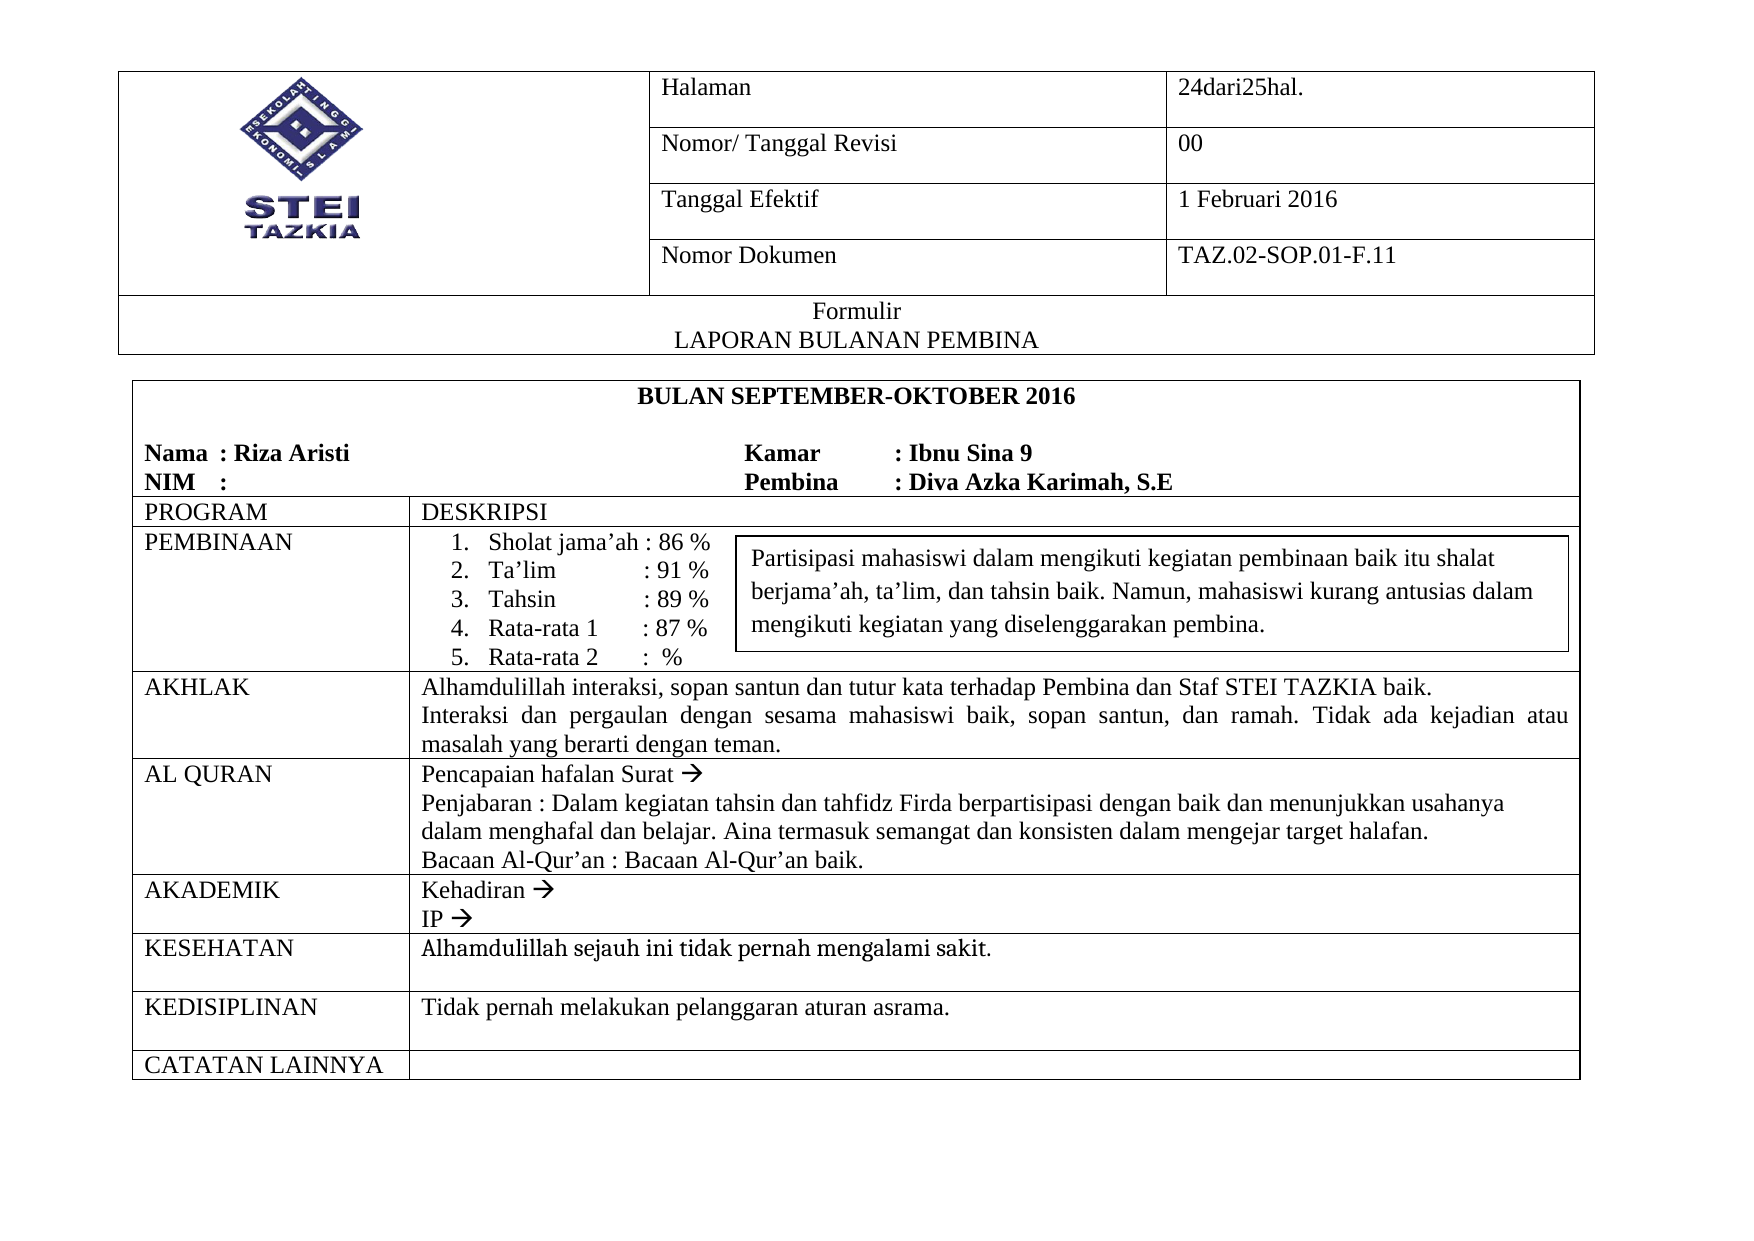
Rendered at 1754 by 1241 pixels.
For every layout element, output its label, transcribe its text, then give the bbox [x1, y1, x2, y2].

table_cell KESEHATAN [133, 934, 409, 991]
table_cell AKADEMIK [133, 875, 409, 932]
table_cell Sholat jama’ah : 86 % Ta’lim : 91 % Tahsin : 89 % Rata-rata 1 : 87 % Rata-rata 2 : % [410, 527, 1579, 671]
table_cell AL QURAN [133, 759, 409, 874]
table_cell Alhamdulillah interaksi, sopan santun dan tutur kata terhadap Pembina dan Staf STEI TAZKIA baik. Interaksi dan pergaulan dengan sesama mahasiswi baik, sopan santun, dan ramah. Tidak ada kejadian atau masalah yang berarti dengan teman. [410, 672, 1579, 758]
table_cell Tidak pernah melakukan pelanggaran aturan asrama. [410, 992, 1579, 1049]
table_cell Kehadiran IP [410, 875, 1579, 932]
picture [234, 72, 372, 245]
table_cell KEDISIPLINAN [133, 992, 409, 1049]
table_cell PROGRAM [133, 497, 409, 526]
table_header BULAN SEPTEMBER-OKTOBER 2016 Nama : Riza Aristi Kamar : Ibnu Sina 9 NIM : Pembina : Diva Azka Karimah, S.E [133, 381, 1579, 496]
table_cell DESKRIPSI [410, 497, 1579, 526]
table_cell Pencapaian hafalan Surat Penjabaran : Dalam kegiatan tahsin dan tahfidz Firda berpartisipasi dengan baik dan menunjukkan usahanya dalam menghafal dan belajar. Aina termasuk semangat dan konsisten dalam mengejar target halafan. Bacaan Al-Qur’an : Bacaan Al-Qur’an baik. [410, 759, 1579, 874]
table_cell AKHLAK [133, 672, 409, 758]
table_cell Alhamdulillah sejauh ini tidak pernah mengalami sakit. [410, 934, 1579, 991]
table_cell [410, 1051, 1579, 1079]
table_cell PEMBINAAN [133, 527, 409, 671]
table_cell CATATAN LAINNYA [133, 1051, 409, 1079]
